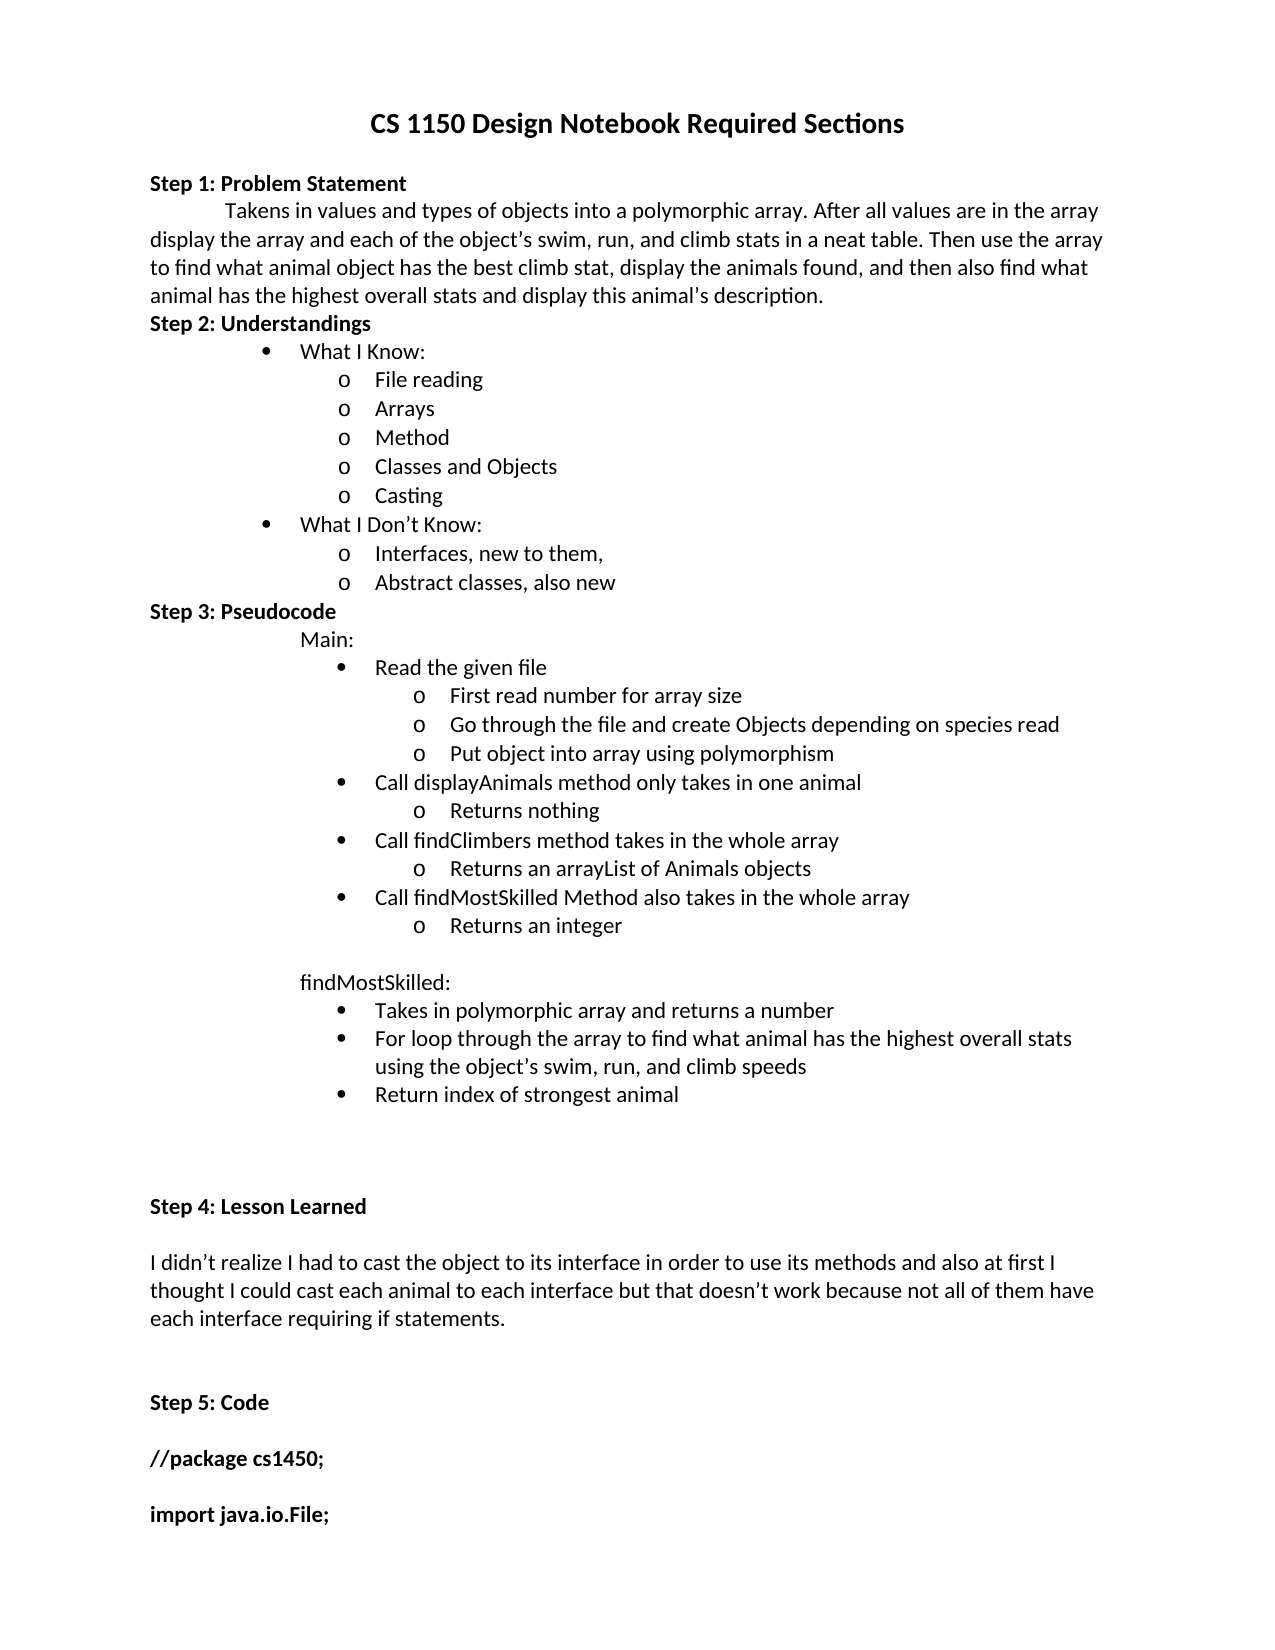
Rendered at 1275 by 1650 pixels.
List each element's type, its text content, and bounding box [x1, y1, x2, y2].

text Step 4: Lesson Learned [150, 1192, 1125, 1220]
text Step 2: Understandings [150, 309, 1125, 337]
list Read the given file [337, 653, 1125, 681]
list Call displayAnimals method only takes in one animal [337, 768, 1125, 797]
list Takes in polymorphic array and returns a number [337, 996, 1125, 1024]
text Takens in values and types of objects into a polymorphic array. After all values are in the array display the array and each of the object’s swim, run, and climb stats in a neat table. Then use the array to find what animal object has the best climb stat, display the animals found, and then also find what animal has the highest overall stats and display this animal’s description. [150, 197, 1125, 309]
list Returns nothing [412, 797, 1125, 826]
list File reading [337, 365, 1125, 394]
list Abstract classes, also new [337, 568, 1125, 597]
text import java.io.File; [150, 1501, 1125, 1528]
list Call findMostSkilled Method also takes in the whole array [337, 883, 1125, 911]
text Step 1: Problem Statement [150, 169, 1125, 197]
list Arrays [337, 394, 1125, 423]
list Casting [337, 481, 1125, 511]
list Return index of strongest animal [337, 1080, 1125, 1108]
list What I Know: [262, 337, 1125, 365]
text Step 3: Pseudocode [150, 597, 1125, 625]
text Main: [300, 625, 1125, 653]
list Method [337, 423, 1125, 452]
list First read number for array size [412, 681, 1125, 710]
list Put object into array using polymorphism [412, 739, 1125, 768]
list Classes and Objects [337, 452, 1125, 481]
list Call findClimbers method takes in the whole array [337, 826, 1125, 854]
text Step 5: Code [150, 1388, 1125, 1416]
text findMostSkilled: [300, 968, 1125, 996]
text //package cs1450; [150, 1444, 1125, 1472]
text CS 1150 Design Notebook Required Sections [150, 105, 1125, 141]
list Interfaces, new to them, [337, 539, 1125, 568]
text I didn’t realize I had to cast the object to its interface in order to use its methods and also at first I thought I could cast each animal to each interface but that doesn’t work because not all of them have each interface requiring if statements. [150, 1248, 1125, 1332]
list What I Don’t Know: [262, 511, 1125, 539]
list Returns an integer [412, 911, 1125, 940]
list Go through the file and create Objects depending on species read [412, 710, 1125, 739]
list Returns an arrayList of Animals objects [412, 854, 1125, 883]
list For loop through the array to find what animal has the highest overall stats using the object’s swim, run, and climb speeds [337, 1024, 1125, 1080]
